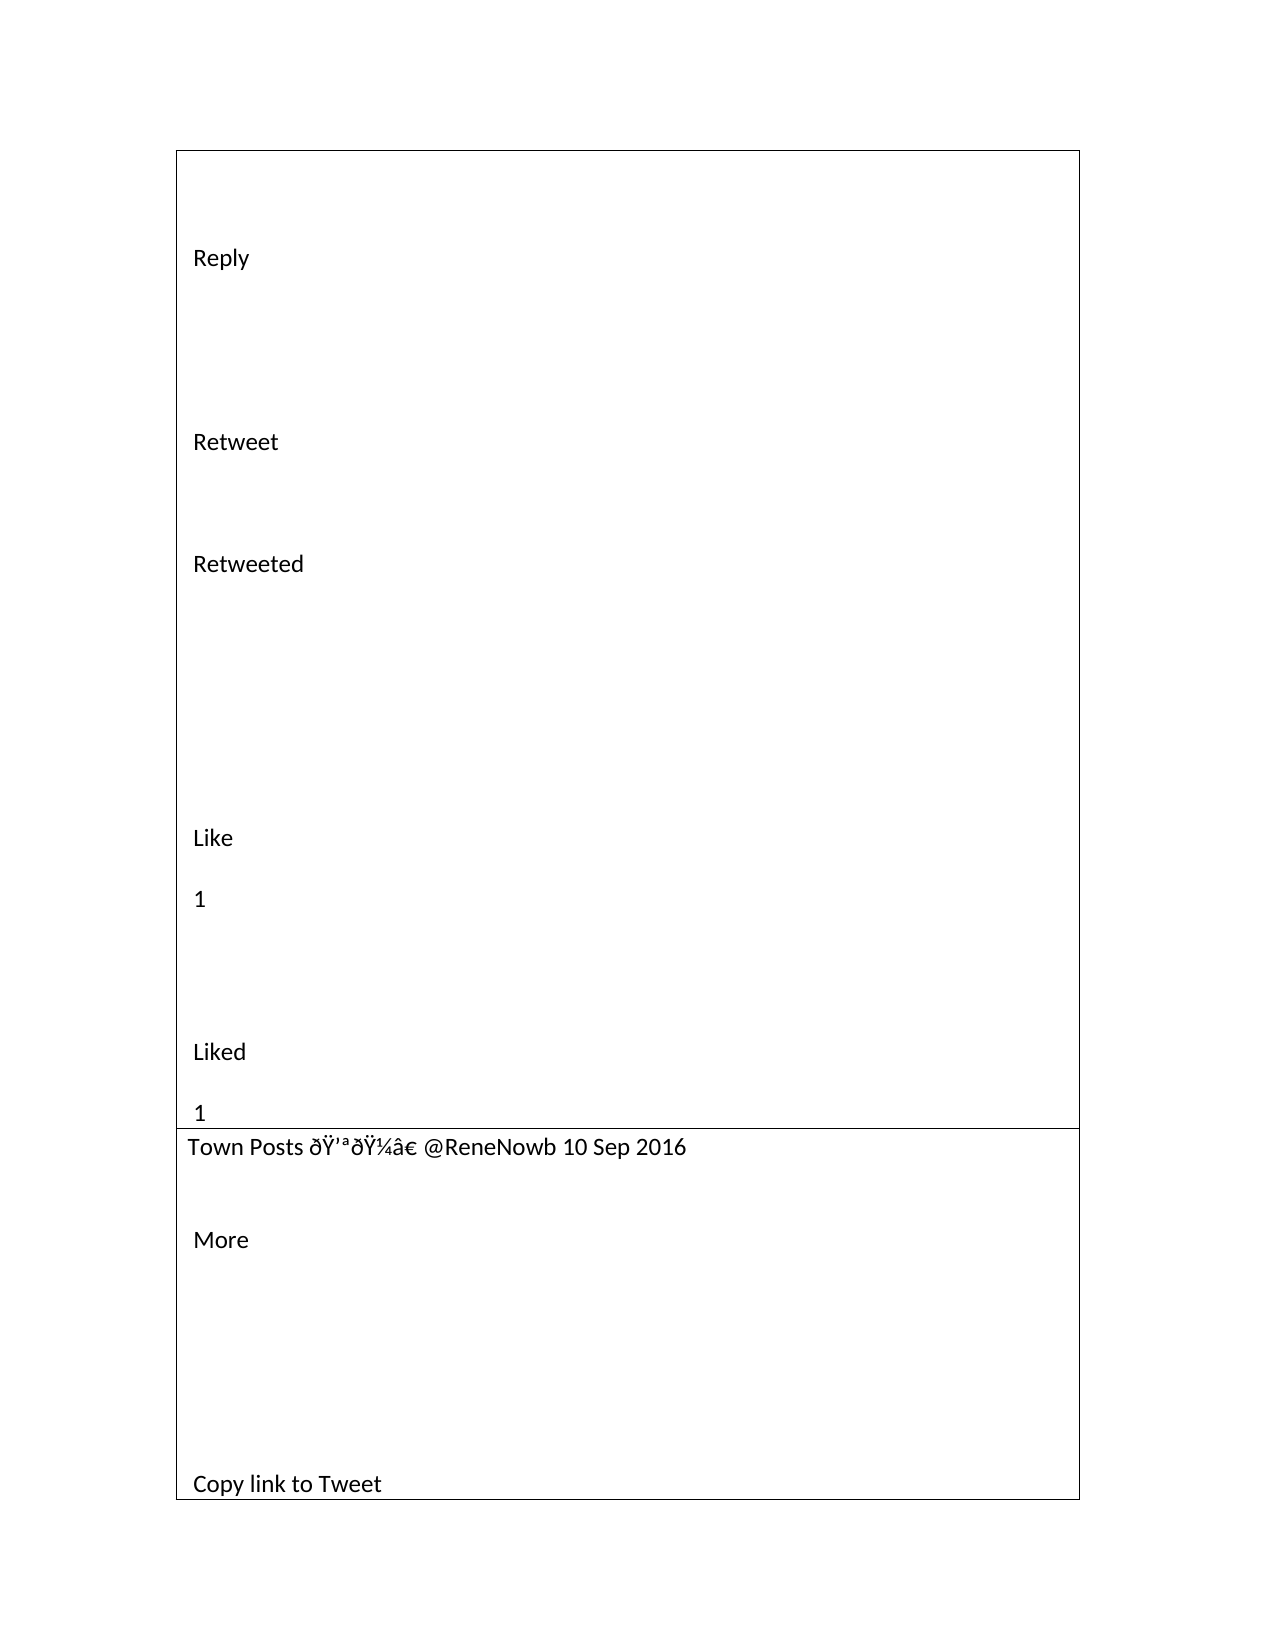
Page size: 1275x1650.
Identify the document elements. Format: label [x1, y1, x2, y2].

table_cell [177, 151, 1079, 1128]
table_cell [177, 1129, 1079, 1498]
